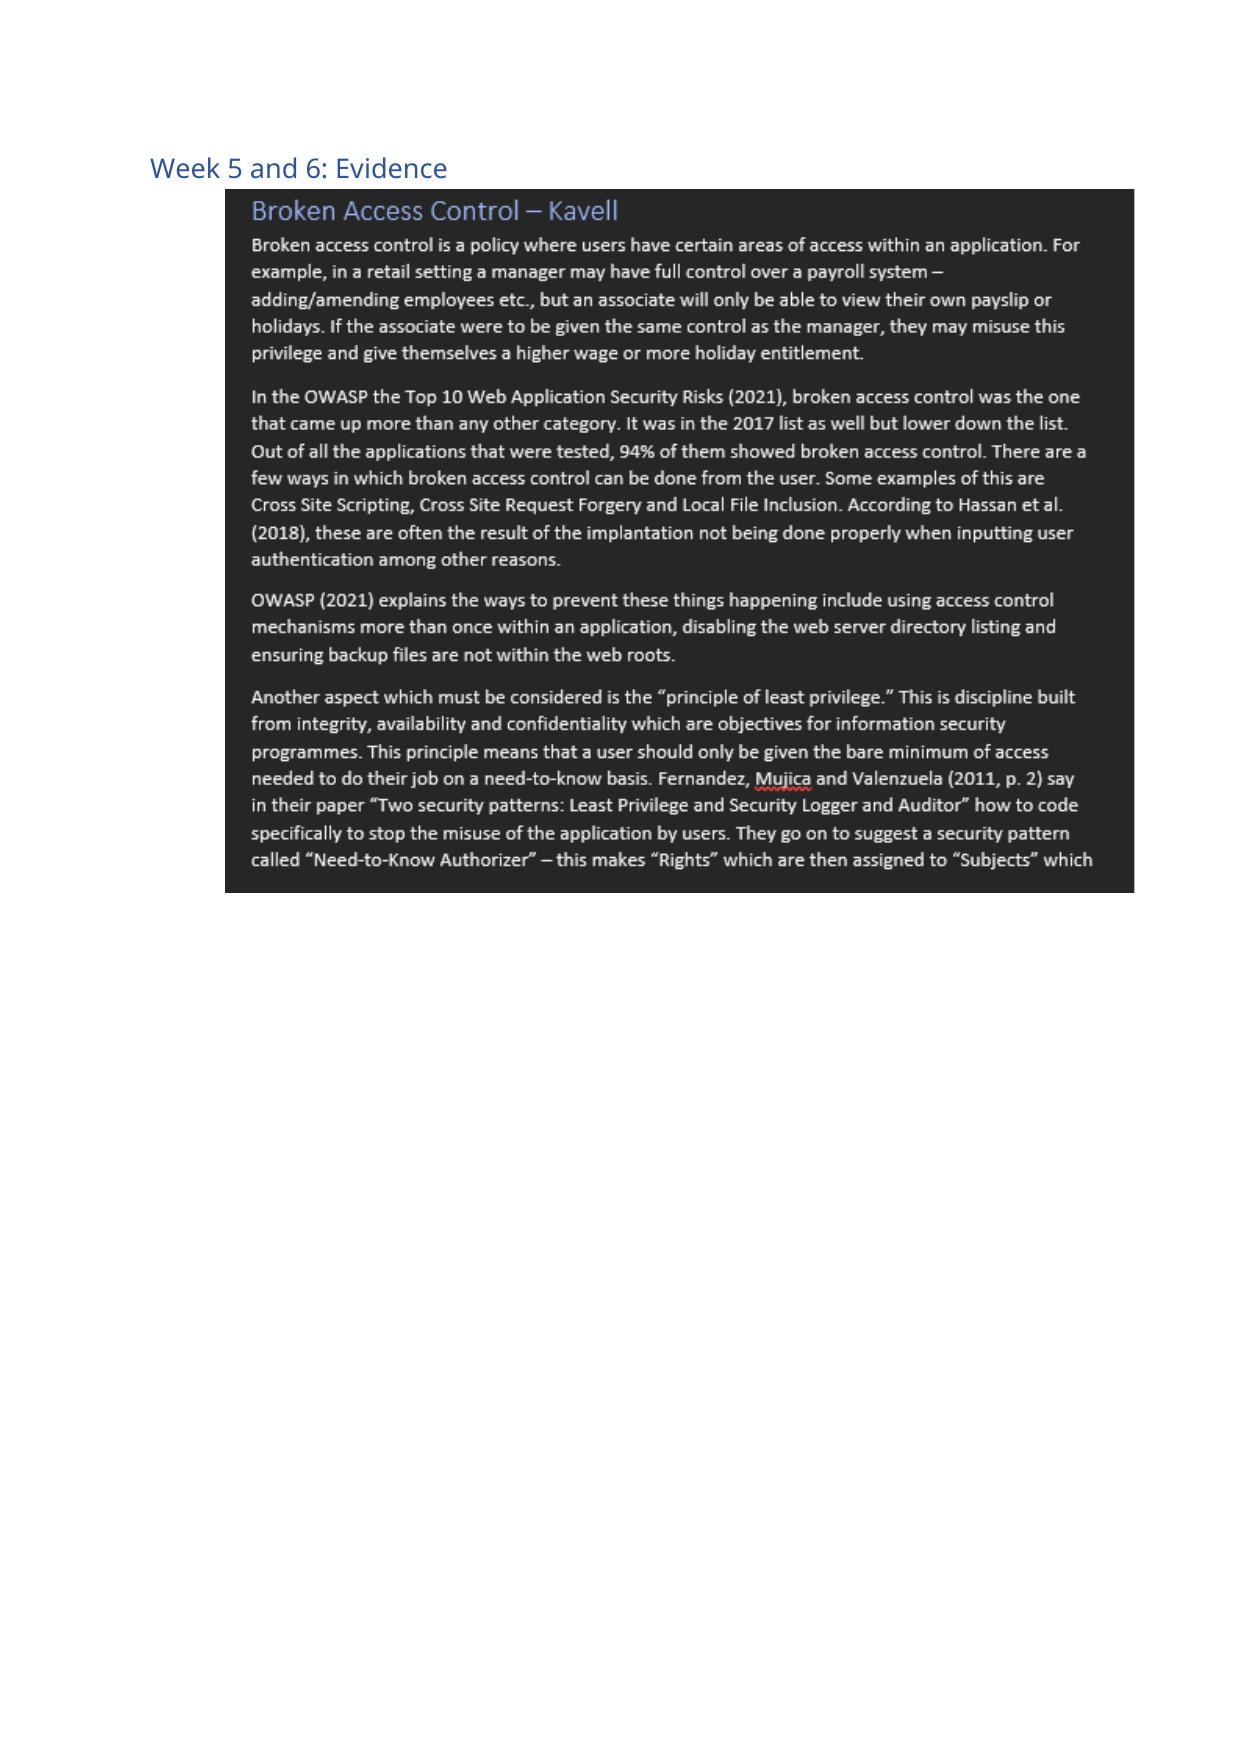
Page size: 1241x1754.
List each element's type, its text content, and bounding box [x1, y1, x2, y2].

subtitle Week 5 and 6: Evidence [150, 150, 1090, 187]
